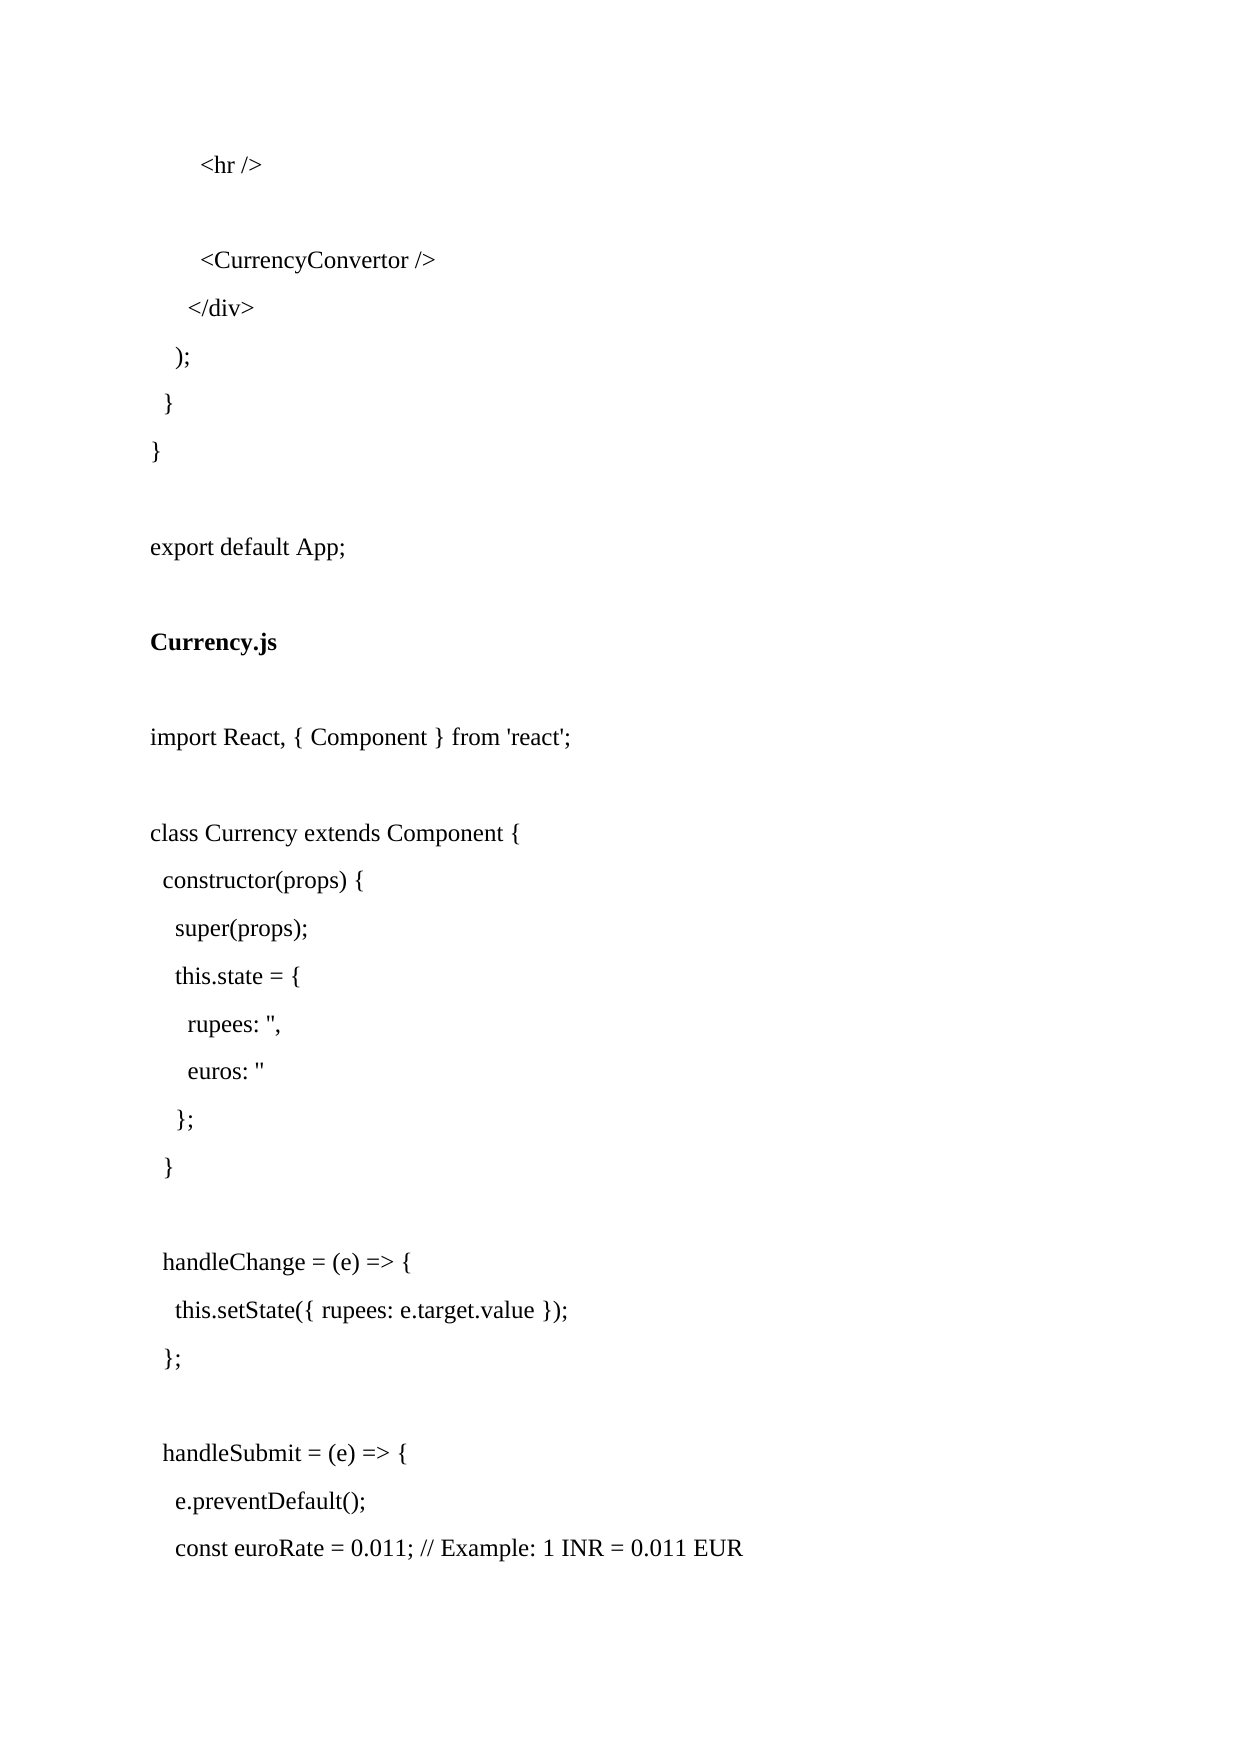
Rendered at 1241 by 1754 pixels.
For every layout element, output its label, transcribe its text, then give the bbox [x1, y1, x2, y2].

text }; [150, 1343, 1090, 1371]
text } [150, 436, 1090, 465]
text } [150, 388, 1090, 417]
text ); [150, 341, 1090, 369]
text euros: '' [150, 1056, 1090, 1085]
text Currency.js [150, 627, 1090, 656]
text rupees: '', [150, 1009, 1090, 1037]
text </div> [150, 293, 1090, 322]
text } [150, 1152, 1090, 1181]
text <CurrencyConvertor /> [150, 245, 1090, 274]
text e.preventDefault(); [150, 1486, 1090, 1514]
text <hr /> [150, 150, 1090, 179]
text handleChange = (e) => { [150, 1247, 1090, 1276]
text handleSubmit = (e) => { [150, 1438, 1090, 1467]
text export default App; [150, 532, 1090, 560]
text import React, { Component } from 'react'; [150, 722, 1090, 751]
text constructor(props) { [150, 866, 1090, 894]
text super(props); [150, 913, 1090, 942]
text const euroRate = 0.011; // Example: 1 INR = 0.011 EUR [150, 1533, 1090, 1562]
text }; [150, 1104, 1090, 1133]
text class Currency extends Component { [150, 818, 1090, 847]
text this.setState({ rupees: e.target.value }); [150, 1295, 1090, 1324]
text this.state = { [150, 961, 1090, 990]
